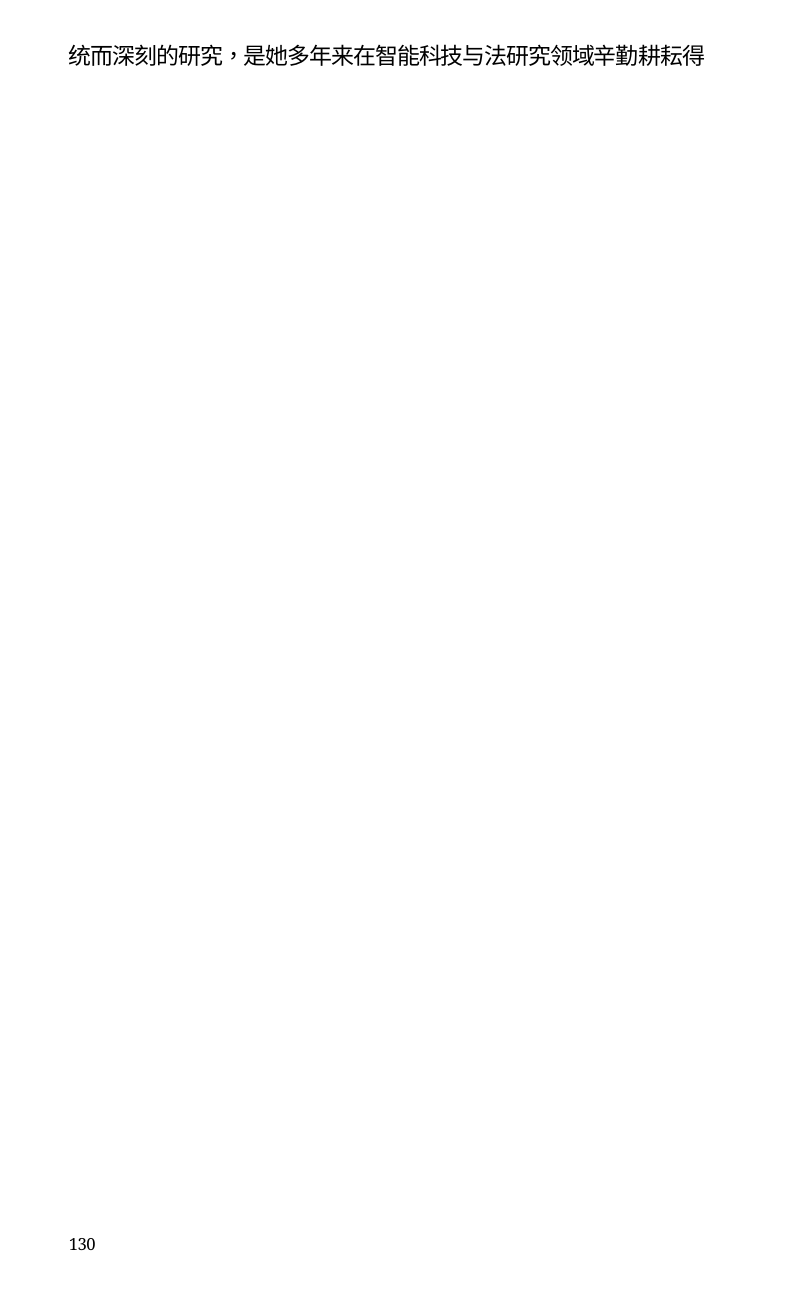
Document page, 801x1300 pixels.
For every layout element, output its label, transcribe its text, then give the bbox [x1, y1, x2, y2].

text 统而深刻的研究，是她多年来在智能科技与法研究领域辛勤耕耘得 [69, 42, 712, 70]
